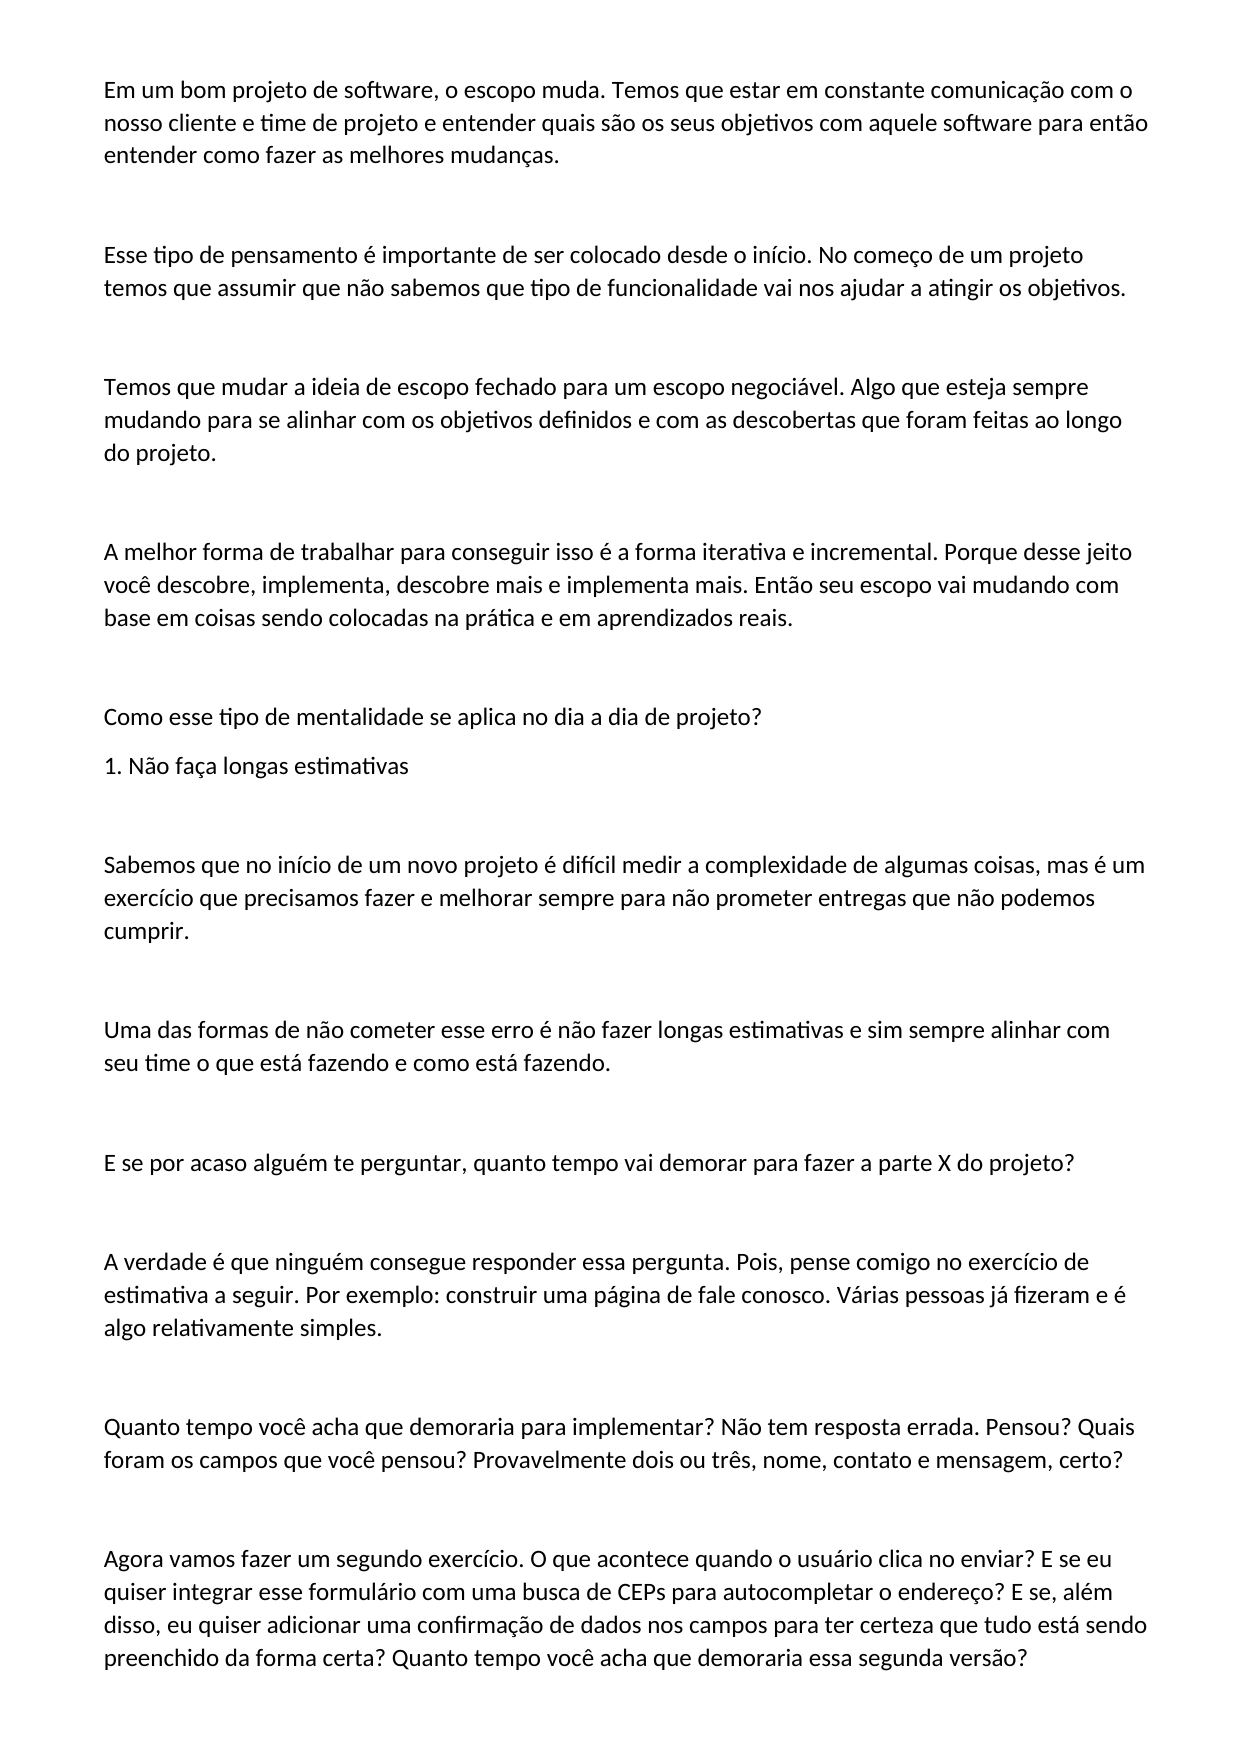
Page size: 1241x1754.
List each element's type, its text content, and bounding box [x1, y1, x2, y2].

text Quanto tempo você acha que demoraria para implementar? Não tem resposta errada. Pensou? Quais foram os campos que você pensou? Provavelmente dois ou três, nome, contato e mensagem, certo? [103, 1411, 1152, 1474]
text Agora vamos fazer um segundo exercício. O que acontece quando o usuário clica no enviar? E se eu quiser integrar esse formulário com uma busca de CEPs para autocompletar o endereço? E se, além disso, eu quiser adicionar uma confirmação de dados nos campos para ter certeza que tudo está sendo preenchido da forma certa? Quanto tempo você acha que demoraria essa segunda versão? [103, 1543, 1152, 1672]
text Como esse tipo de mentalidade se aplica no dia a dia de projeto? [103, 701, 1152, 731]
text Temos que mudar a ideia de escopo fechado para um escopo negociável. Algo que esteja sempre mudando para se alinhar com os objetivos definidos e com as descobertas que foram feitas ao longo do projeto. [103, 371, 1152, 467]
text Esse tipo de pensamento é importante de ser colocado desde o início. No começo de um projeto temos que assumir que não sabemos que tipo de funcionalidade vai nos ajudar a atingir os objetivos. [103, 239, 1152, 302]
text Sabemos que no início de um novo projeto é difícil medir a complexidade de algumas coisas, mas é um exercício que precisamos fazer e melhorar sempre para não prometer entregas que não podemos cumprir. [103, 850, 1152, 946]
text A verdade é que ninguém consegue responder essa pergunta. Pois, pense comigo no exercício de estimativa a seguir. Por exemplo: construir uma página de fale conosco. Várias pessoas já fizeram e é algo relativamente simples. [103, 1246, 1152, 1342]
text E se por acaso alguém te perguntar, quanto tempo vai demorar para fazer a parte X do projeto? [103, 1147, 1152, 1177]
text A melhor forma de trabalhar para conseguir isso é a forma iterativa e incremental. Porque desse jeito você descobre, implementa, descobre mais e implementa mais. Então seu escopo vai mudando com base em coisas sendo colocadas na prática e em aprendizados reais. [103, 536, 1152, 632]
text Uma das formas de não cometer esse erro é não fazer longas estimativas e sim sempre alinhar com seu time o que está fazendo e como está fazendo. [103, 1015, 1152, 1078]
text Em um bom projeto de software, o escopo muda. Temos que estar em constante comunicação com o nosso cliente e time de projeto e entender quais são os seus objetivos com aquele software para então entender como fazer as melhores mudanças. [103, 74, 1152, 170]
text 1. Não faça longas estimativas [103, 751, 1152, 781]
